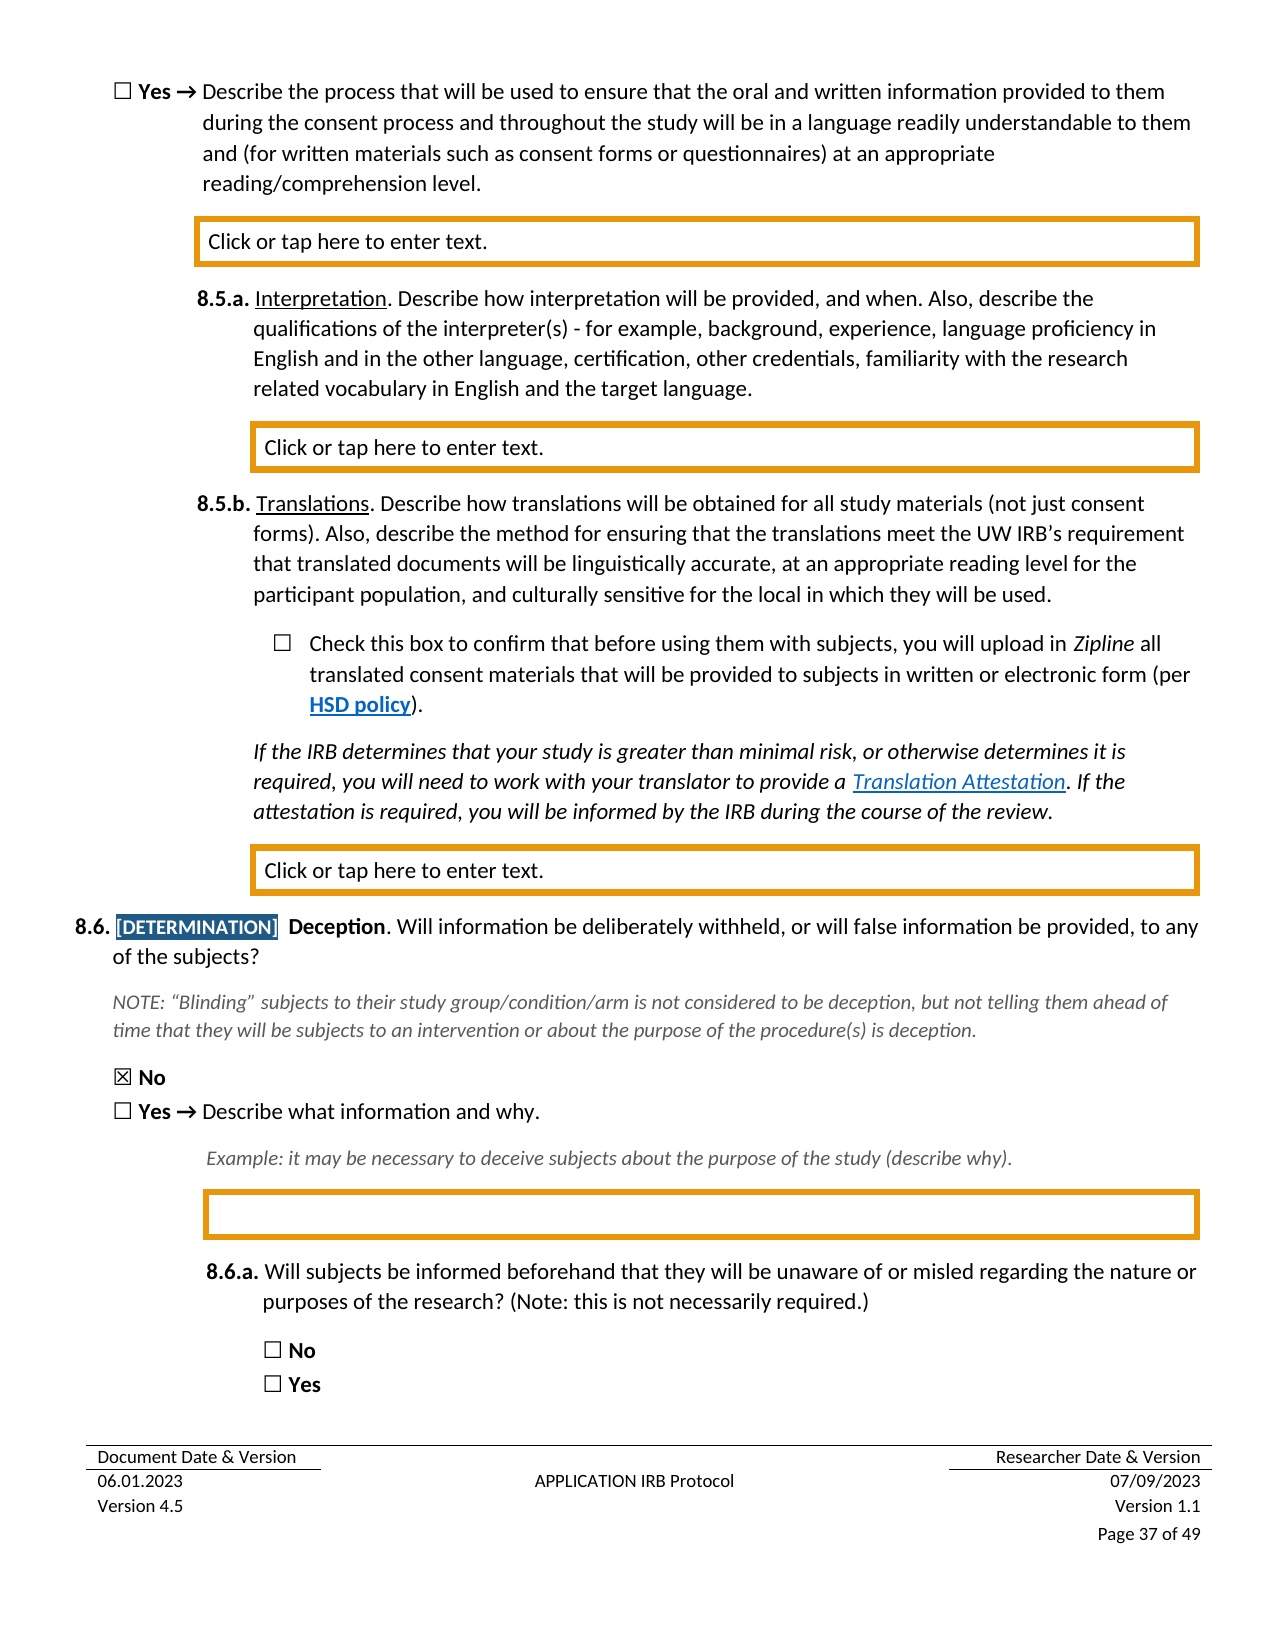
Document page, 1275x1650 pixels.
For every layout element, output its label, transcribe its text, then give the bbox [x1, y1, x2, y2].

text Check this box to confirm that before using them with subjects, you will upload in Zipline all translated consent materials that will be provided to subjects in written or electronic form (per HSD policy). [272, 627, 1200, 718]
text 8.5.b. Translations. Describe how translations will be obtained for all study materials (not just consent forms). Also, describe the method for ensuring that the translations meet the UW IRB’s requirement that translated documents will be linguistically accurate, at an appropriate reading level for the participant population, and culturally sensitive for the local in which they will be used. [197, 489, 1200, 608]
text Example: it may be necessary to deceive subjects about the purpose of the study (describe why). [206, 1145, 1200, 1170]
text No [262, 1334, 1200, 1365]
text 8.6.a. Will subjects be informed beforehand that they will be unaware of or misled regarding the nature or purposes of the research? (Note: this is not necessarily required.) [206, 1257, 1200, 1315]
text If the IRB determines that your study is greater than minimal risk, or otherwise determines it is required, you will need to work with your translator to provide a Translation Attestation. If the attestation is required, you will be informed by the IRB during the course of the review. [253, 737, 1200, 826]
text 8.5.a. Interpretation. Describe how interpretation will be provided, and when. Also, describe the qualifications of the interpreter(s) - for example, background, experience, language proficiency in English and in the other language, certification, other credentials, familiarity with the research related vocabulary in English and the target language. [197, 284, 1200, 402]
table_header [209, 1195, 1194, 1234]
text Yes [262, 1368, 1200, 1399]
text NOTE: “Blinding” subjects to their study group/condition/arm is not considered to be deception, but not telling them ahead of time that they will be subjects to an intervention or about the purpose of the procedure(s) is deception. [112, 989, 1200, 1042]
text No [112, 1061, 1200, 1092]
text Yes → Describe what information and why. [112, 1094, 1200, 1126]
text Yes → Describe the process that will be used to ensure that the oral and written information provided to them during the consent process and throughout the study will be in a language readily understandable to them and (for written materials such as consent forms or questionnaires) at an appropriate reading/comprehension level. [112, 75, 1200, 197]
text 8.6. [DETERMINATION] Deception. Will information be deliberately withheld, or will false information be provided, to any of the subjects? [75, 912, 1200, 971]
